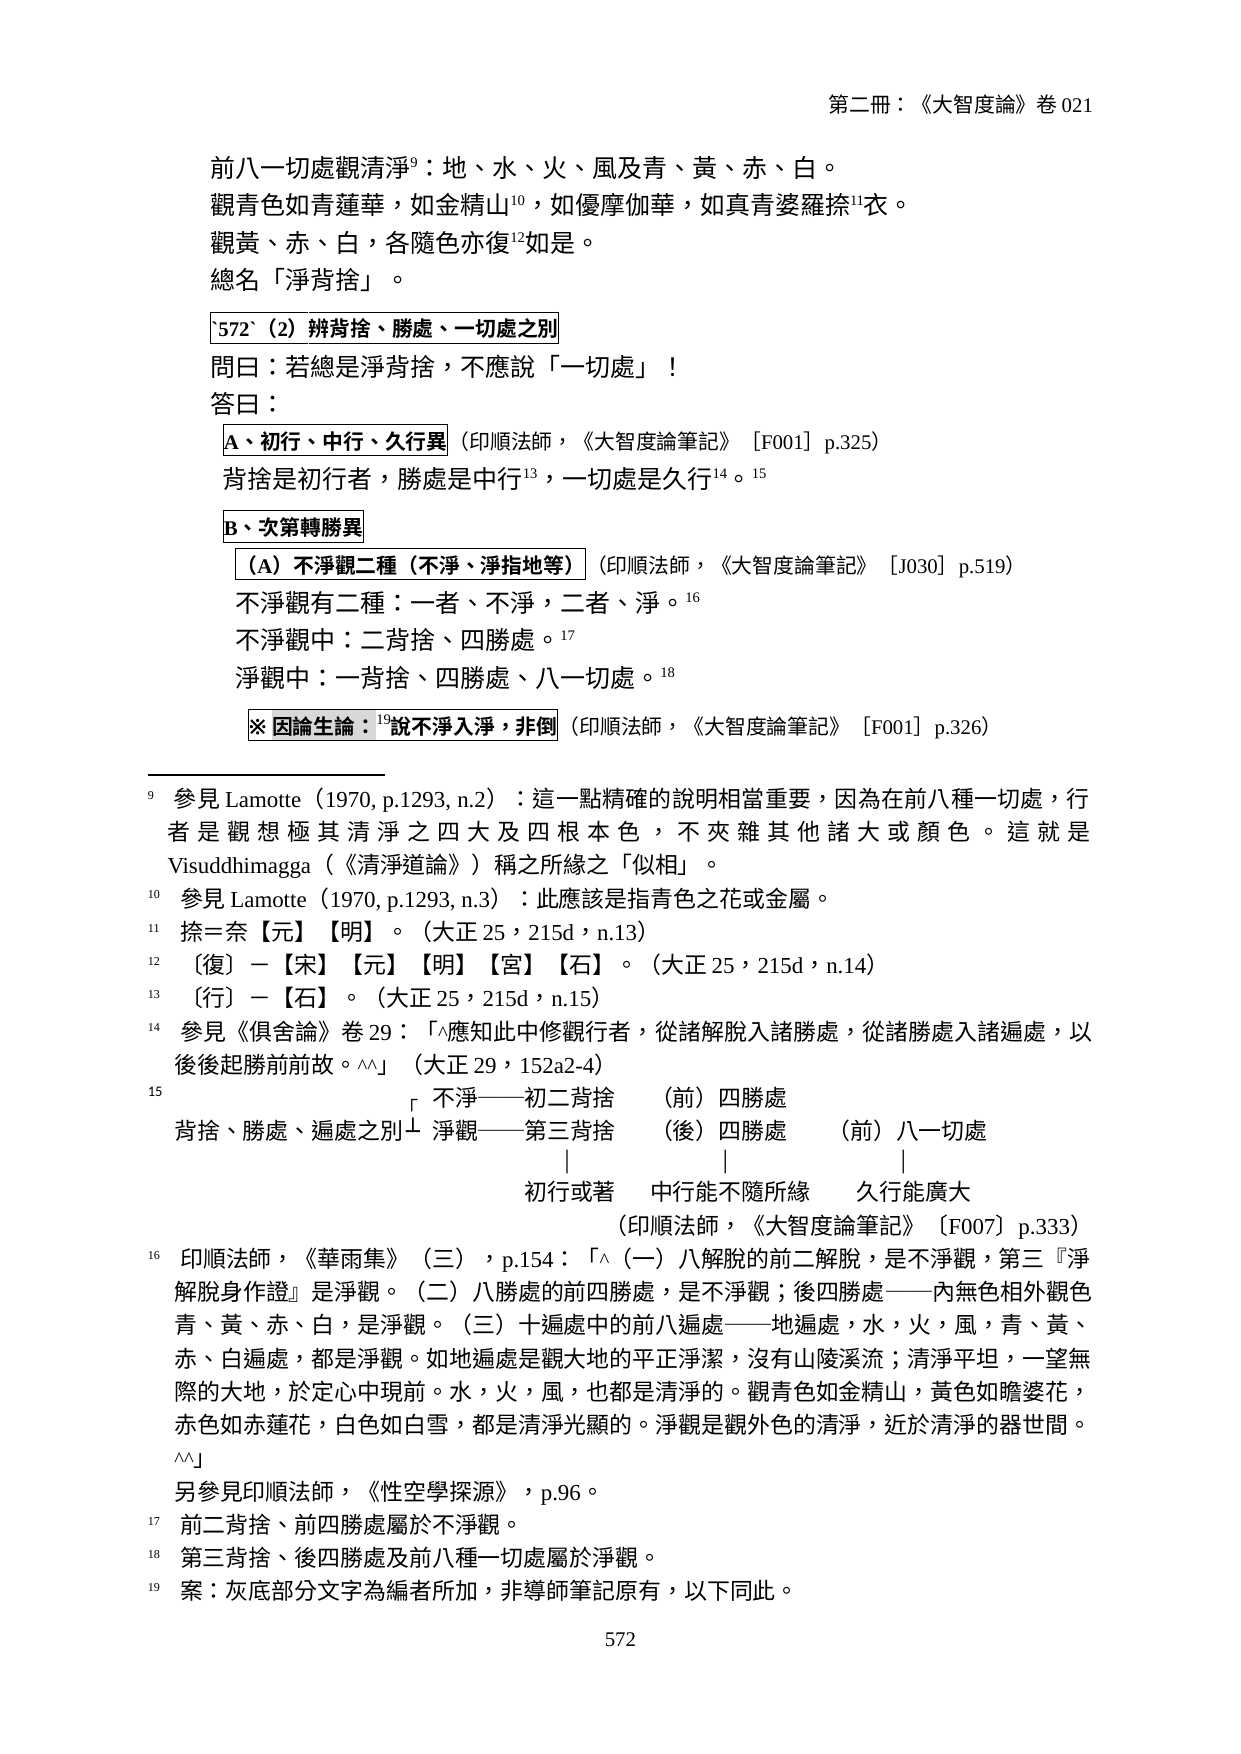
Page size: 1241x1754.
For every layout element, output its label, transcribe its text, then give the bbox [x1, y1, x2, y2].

text `572`（2）辨背捨、勝處、一切處之別 [210, 309, 1092, 346]
text 淨觀中：一背捨、四勝處、八一切處。 [235, 658, 1092, 695]
text 不淨觀中：二背捨、四勝處。 [235, 620, 1092, 658]
text 不淨觀有二種：一者、不淨，二者、淨。 [235, 583, 1092, 620]
text 觀青色如青蓮華，如金精山，如優摩伽華，如真青婆羅捺衣。 [210, 185, 1092, 223]
text B、次第轉勝異 [223, 508, 1092, 545]
text 背捨是初行者，勝處是中行，一切處是久行。 [223, 459, 1092, 496]
text 答曰： [210, 384, 1092, 421]
text （A）不淨觀二種（不淨、淨指地等）（印順法師，《大智度論筆記》［J030］p.519） [235, 545, 1092, 583]
text 總名「淨背捨」。 [210, 260, 1092, 298]
text ※ 因論生論：說不淨入淨，非倒（印順法師，《大智度論筆記》［F001］p.326） [248, 706, 1092, 744]
text 問曰：若總是淨背捨，不應說「一切處」！ [210, 346, 1092, 384]
text 觀黃、赤、白，各隨色亦復如是。 [210, 223, 1092, 260]
text 前八一切處觀清淨：地、水、火、風及青、黃、赤、白。 [210, 148, 1092, 185]
text A、初行、中行、久行異（印順法師，《大智度論筆記》［F001］p.325） [223, 421, 1092, 459]
